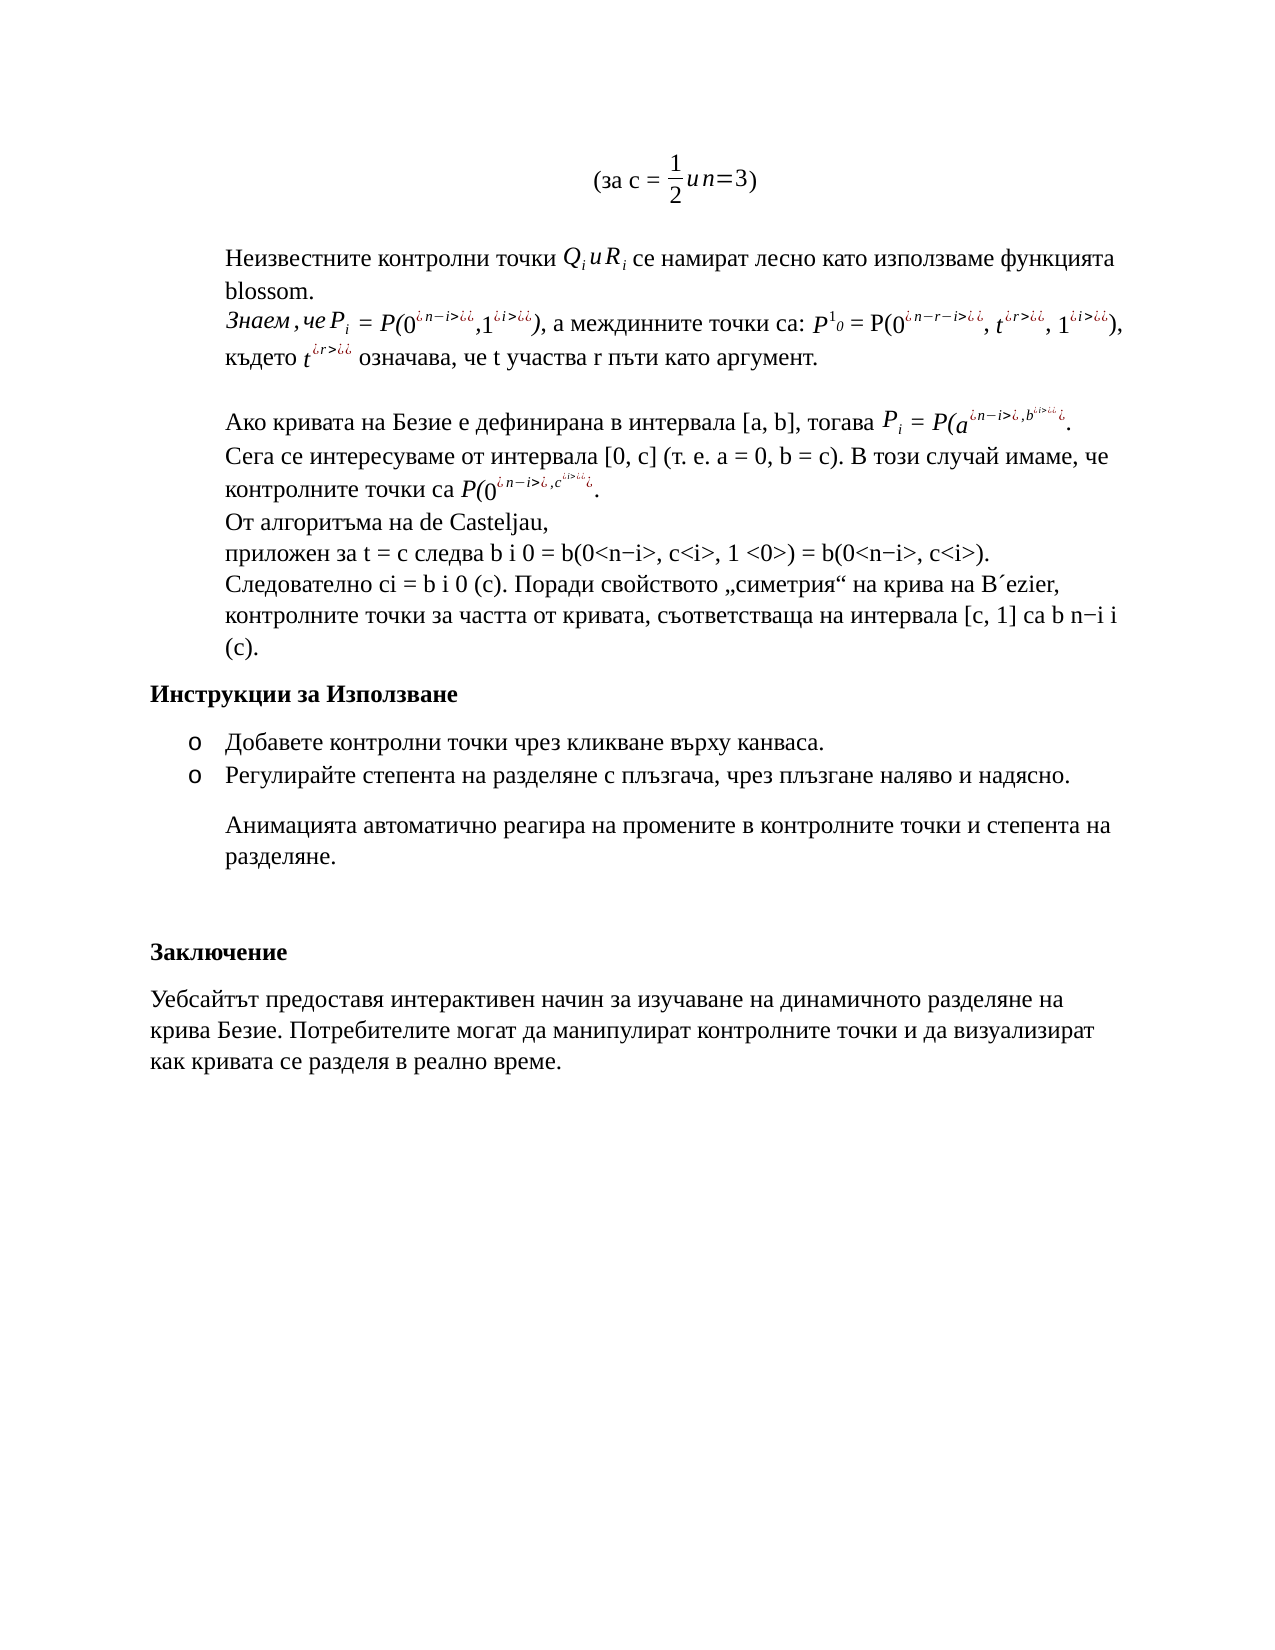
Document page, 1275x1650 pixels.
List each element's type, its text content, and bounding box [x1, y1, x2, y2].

list Добавете контролни точки чрез кликване върху канваса. [187, 727, 1125, 758]
text Уебсайтът предоставя интерактивен начин за изучаване на динамичното разделяне на крива Безие. Потребителите могат да манипулират контролните точки и да визуализират как кривата се разделя в реално време. [150, 984, 1125, 1075]
list = P(,), а междинните точки са: 0 = P(, , ), където означава, че t участва r пъти като аргумент. [225, 307, 1125, 372]
list Следователно ci = b i 0 (c). Поради свойството „симетрия“ на крива на B´ezier, контролните точки за частта от кривата, съответстваща на интервала [c, 1] са b n−i i (c). [225, 569, 1125, 660]
list Регулирайте степента на разделяне с плъзгача, чрез плъзгане наляво и надясно. [187, 760, 1125, 791]
list Неизвестните контролни точки се намират лесно като използваме функцията blossom. [225, 242, 1125, 305]
list (за c = ) [225, 150, 1125, 209]
list приложен за t = c следва b i 0 = b(0<n−i>, c<i>, 1 <0>) = b(0<n−i>, c<i>). [225, 538, 1125, 567]
list Ако кривата на Безие е дефинирана в интервала [a, b], тогава = P(. [225, 405, 1125, 438]
text Анимацията автоматично реагира на промените в контролните точки и степента на разделяне. [225, 810, 1125, 870]
list Сега се интересуваме от интервала [0, c] (т. е. a = 0, b = c). В този случай имаме, че контролните точки са P(. [225, 441, 1125, 505]
list От алгоритъма на de Casteljau, [225, 507, 1125, 536]
text Инструкции за Използване [150, 679, 1125, 708]
text Заключение [150, 937, 1125, 965]
